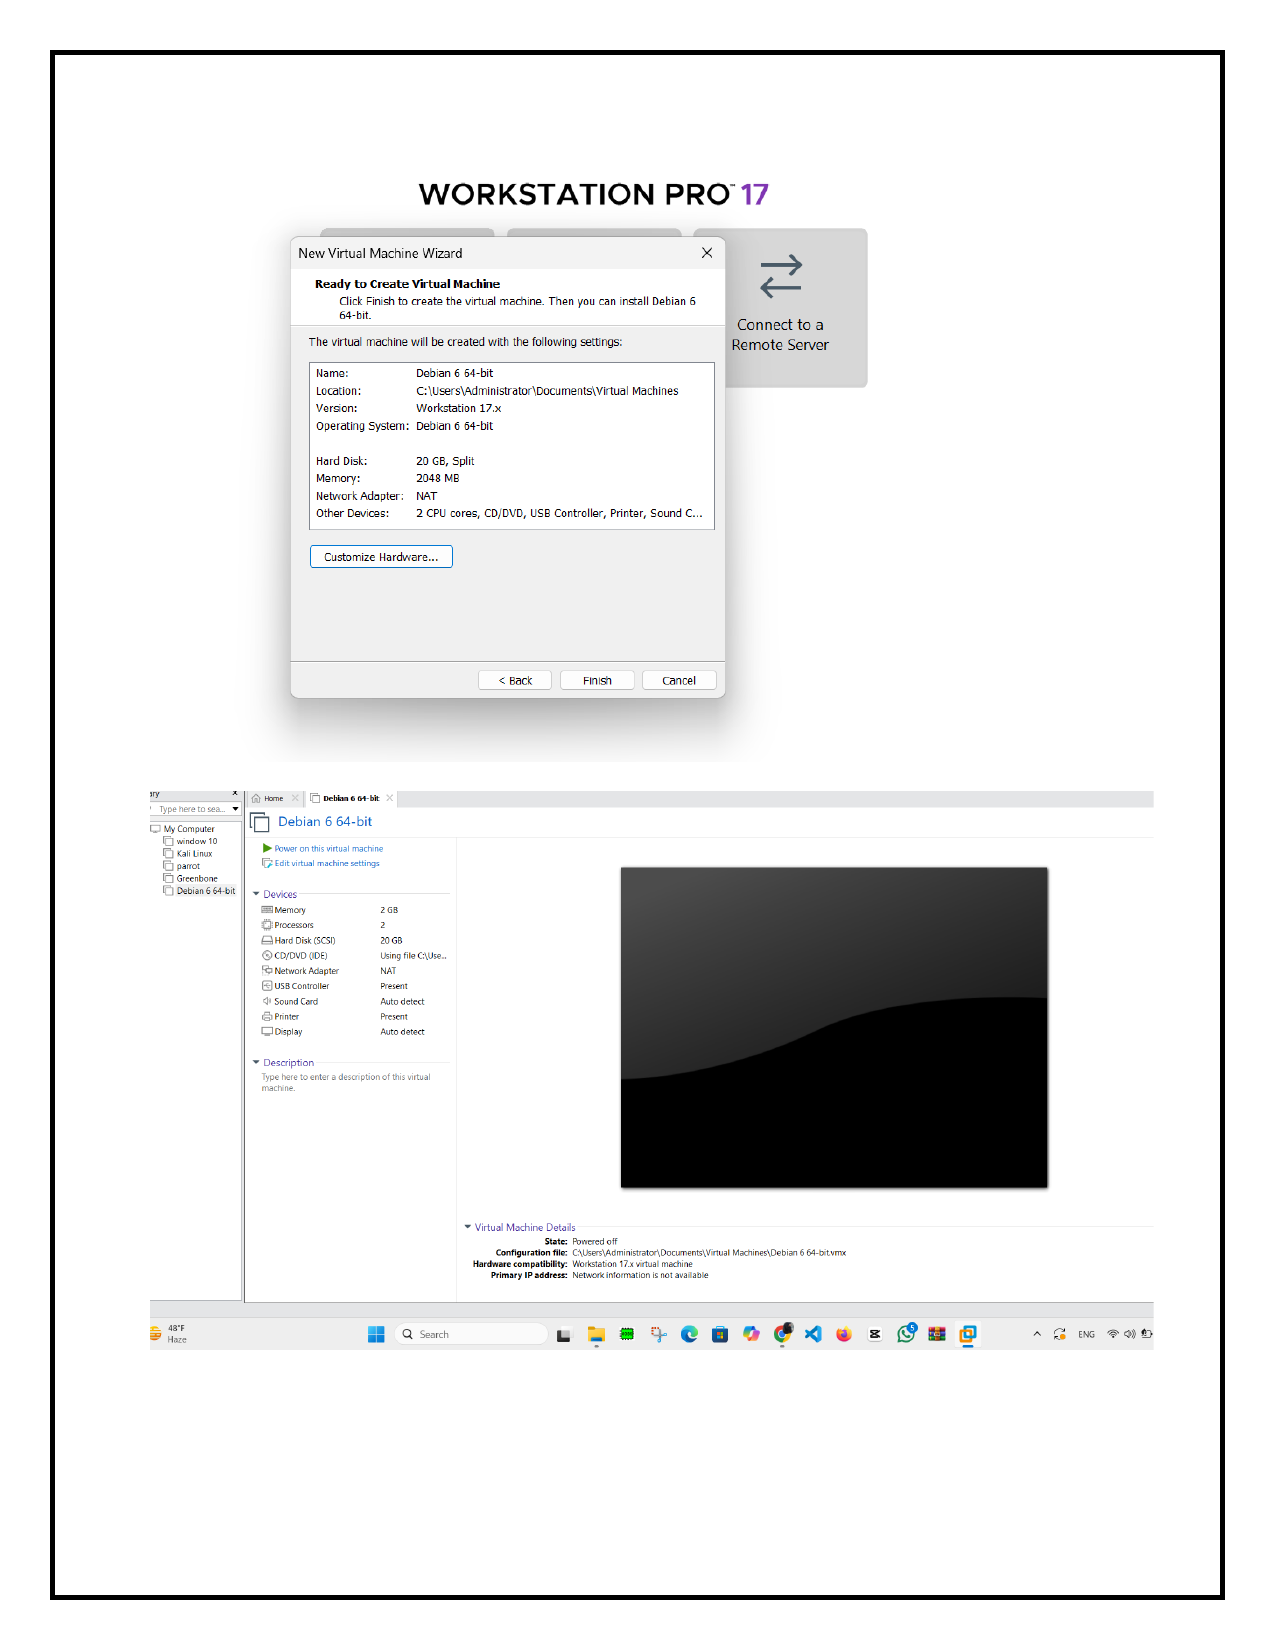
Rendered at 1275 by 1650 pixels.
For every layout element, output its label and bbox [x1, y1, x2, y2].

picture [150, 150, 971, 762]
picture [150, 791, 1154, 1350]
